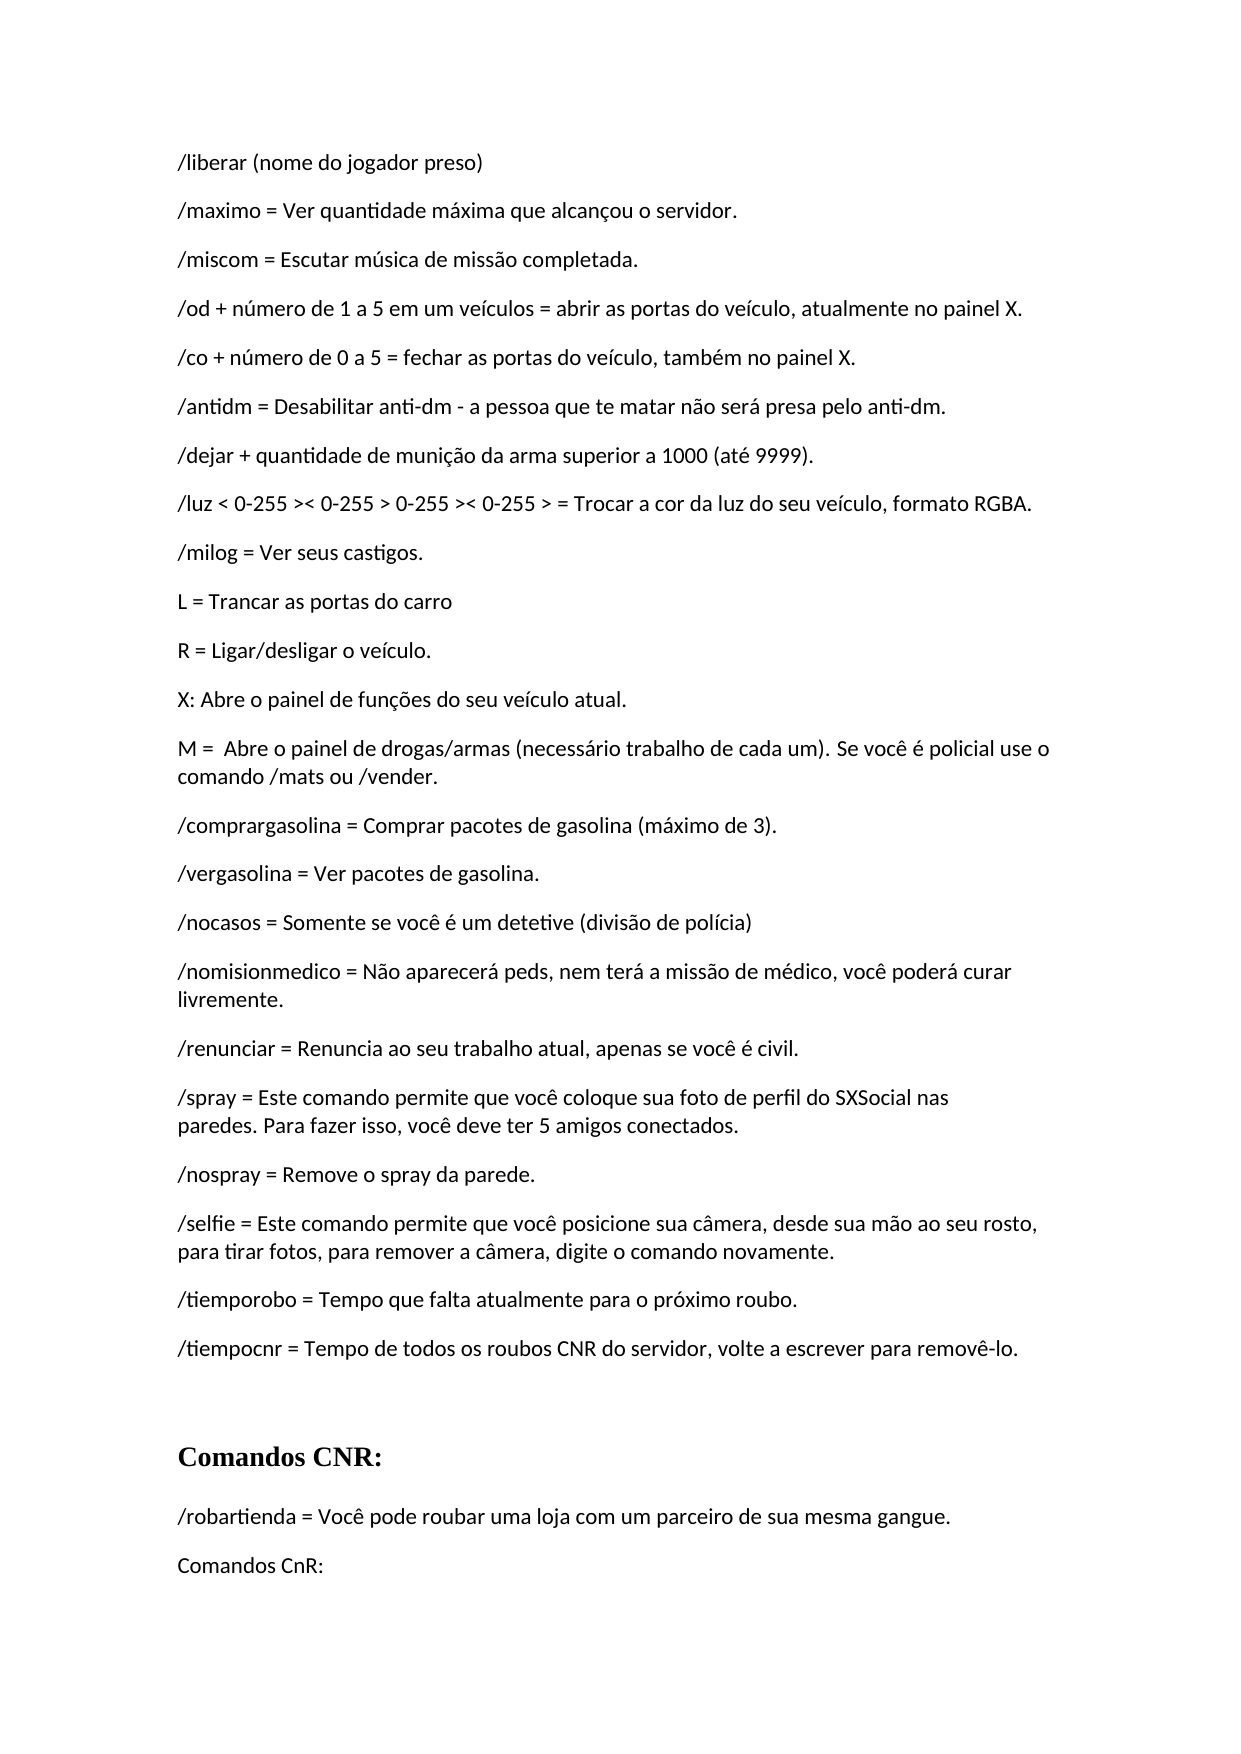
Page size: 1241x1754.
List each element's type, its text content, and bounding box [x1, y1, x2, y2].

text /spray = Este comando permite que você coloque sua foto de perfil do SXSocial nas paredes. Para fazer isso, você deve ter 5 amigos conectados. [177, 1083, 1063, 1139]
text /vergasolina = Ver pacotes de gasolina. [177, 859, 1063, 888]
text /tiemporobo = Tempo que falta atualmente para o próximo roubo. [177, 1286, 1063, 1314]
text /tiempocnr = Tempo de todos os roubos CNR do servidor, volte a escrever para removê-lo. [177, 1334, 1063, 1362]
text /nospray = Remove o spray da parede. [177, 1160, 1063, 1188]
text /luz < 0-255 >< 0-255 > 0-255 >< 0-255 > = Trocar a cor da luz do seu veículo, formato RGBA. [177, 489, 1063, 518]
text /milog = Ver seus castigos. [177, 538, 1063, 566]
text L = Trancar as portas do carro [177, 587, 1063, 615]
text /robartienda = Você pode roubar uma loja com um parceiro de sua mesma gangue. [177, 1502, 1063, 1530]
text /nomisionmedico = Não aparecerá peds, nem terá a missão de médico, você poderá curar livremente. [177, 957, 1063, 1013]
text M = Abre o painel de drogas/armas (necessário trabalho de cada um). Se você é policial use o comando /mats ou /vender. [177, 734, 1063, 790]
text /renunciar = Renuncia ao seu trabalho atual, apenas se você é civil. [177, 1034, 1063, 1062]
text Comandos CNR: [177, 1441, 1063, 1473]
text /nocasos = Somente se você é um detetive (divisão de polícia) [177, 908, 1063, 936]
text /selfie = Este comando permite que você posicione sua câmera, desde sua mão ao seu rosto, para tirar fotos, para remover a câmera, digite o comando novamente. [177, 1209, 1063, 1265]
text /co + número de 0 a 5 = fechar as portas do veículo, também no painel X. [177, 343, 1063, 371]
text /dejar + quantidade de munição da arma superior a 1000 (até 9999). [177, 441, 1063, 469]
text R = Ligar/desligar o veículo. [177, 636, 1063, 664]
text /antidm = Desabilitar anti-dm - a pessoa que te matar não será presa pelo anti-dm. [177, 392, 1063, 420]
text /liberar (nome do jogador preso) [177, 148, 1063, 176]
text Comandos CnR: [177, 1551, 1063, 1579]
text /maximo = Ver quantidade máxima que alcançou o servidor. [177, 196, 1063, 224]
text /miscom = Escutar música de missão completada. [177, 245, 1063, 273]
text /comprargasolina = Comprar pacotes de gasolina (máximo de 3). [177, 811, 1063, 839]
text /od + número de 1 a 5 em um veículos = abrir as portas do veículo, atualmente no painel X. [177, 294, 1063, 322]
text X: Abre o painel de funções do seu veículo atual. [177, 685, 1063, 713]
